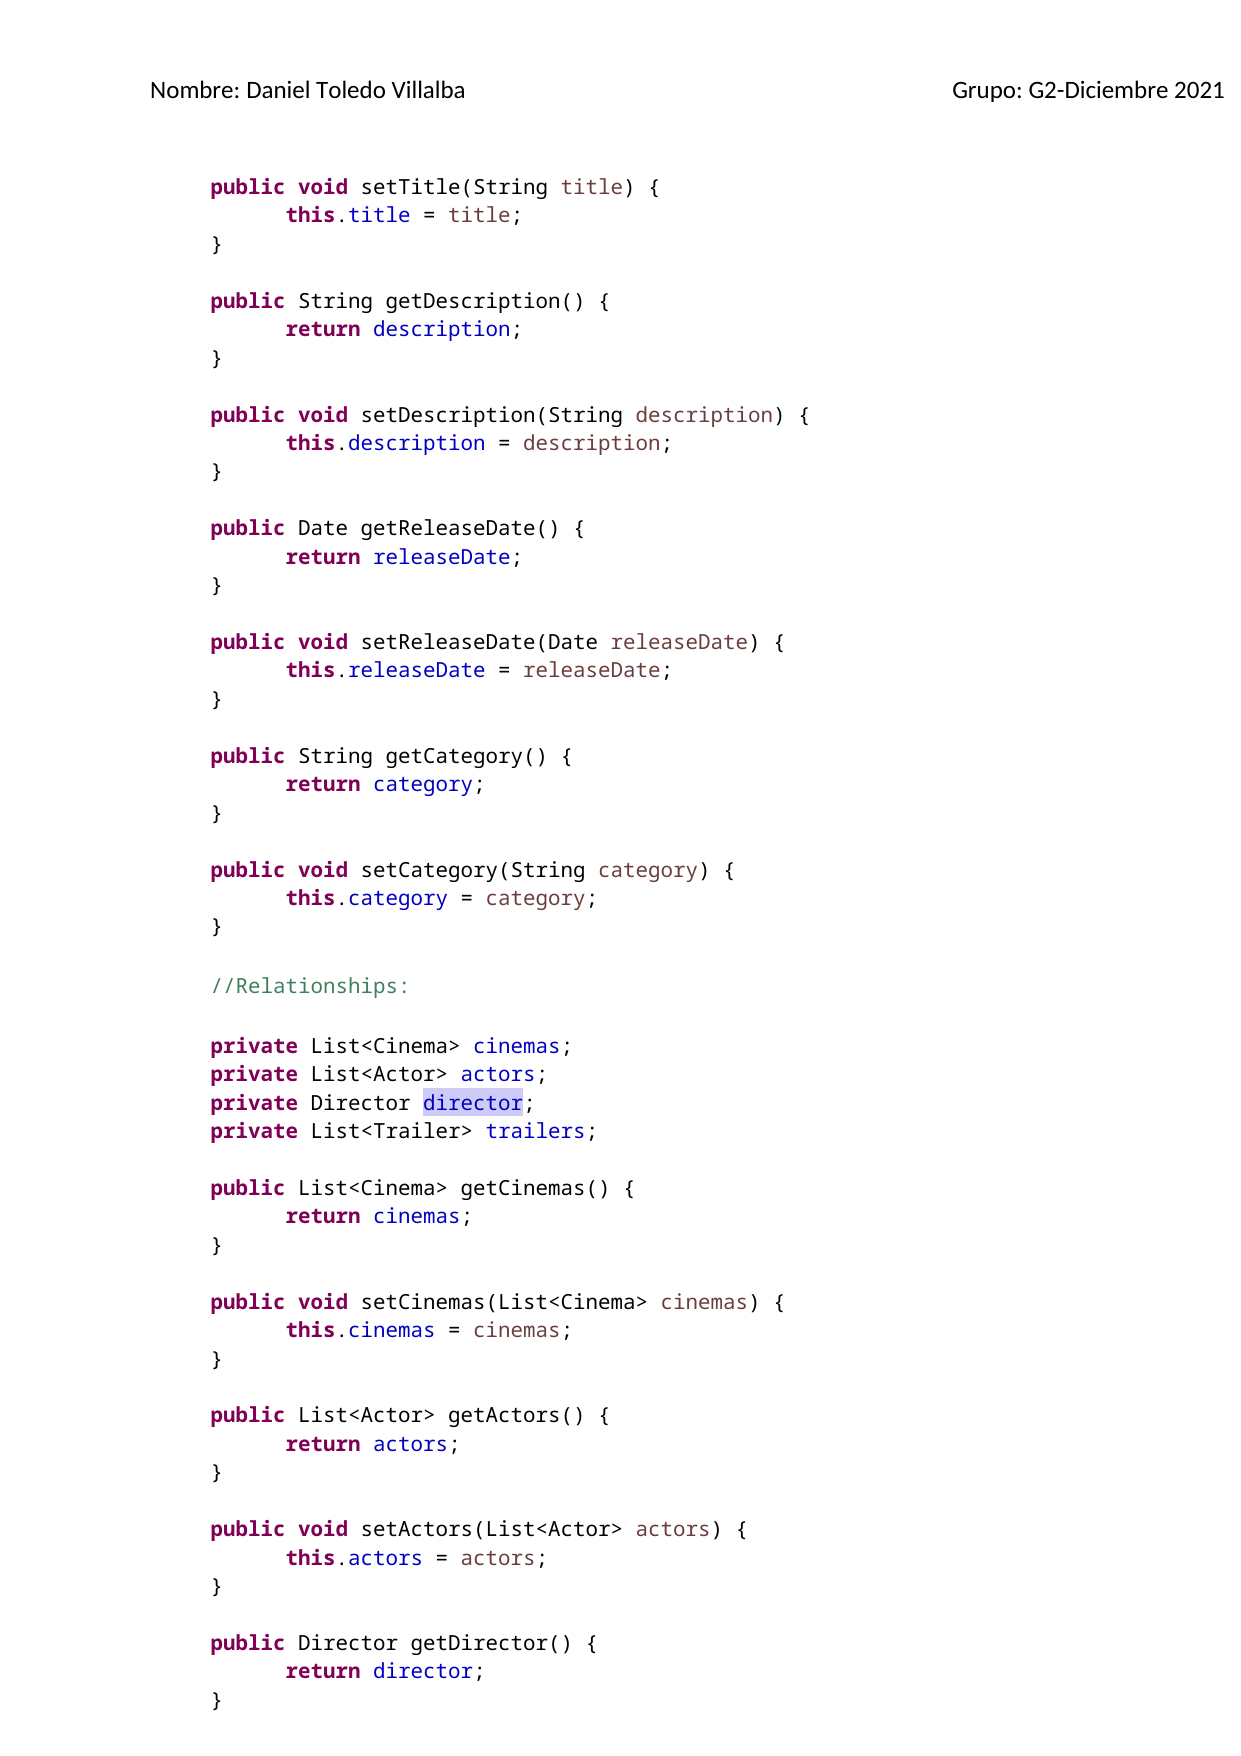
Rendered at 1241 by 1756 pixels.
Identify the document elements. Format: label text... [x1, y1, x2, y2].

text private Director director; [135, 1088, 423, 1116]
text } [135, 1230, 1105, 1258]
text } [135, 229, 1105, 257]
text return releaseDate; [135, 542, 1105, 570]
text this.cinemas = cinemas; [135, 1315, 1105, 1344]
text } [135, 457, 1105, 485]
text public void setDescription(String description) { [135, 400, 1105, 428]
text } [135, 912, 1105, 940]
text public String getCategory() { [135, 741, 1105, 769]
text public void setTitle(String title) { [135, 172, 1105, 201]
text public void setActors(List<Actor> actors) { [135, 1514, 1105, 1543]
text public void setCategory(String category) { [135, 855, 1105, 883]
text public List<Actor> getActors() { [135, 1401, 1105, 1429]
text private Director director; [523, 1088, 1105, 1116]
text this.description = description; [135, 428, 1105, 457]
text } [135, 1571, 1105, 1600]
text private List<Actor> actors; [135, 1059, 1105, 1088]
text } [135, 684, 1105, 712]
text return description; [135, 314, 1105, 343]
text return director; [135, 1657, 1105, 1685]
text public Director getDirector() { [135, 1628, 1105, 1657]
text return cinemas; [135, 1202, 1105, 1230]
text } [135, 1457, 1105, 1486]
text } [135, 343, 1105, 371]
text public void setCinemas(List<Cinema> cinemas) { [135, 1287, 1105, 1315]
text } [135, 1685, 1105, 1713]
text } [135, 798, 1105, 826]
text this.title = title; [135, 201, 1105, 229]
text //Relationships: [135, 971, 1105, 1000]
text public String getDescription() { [135, 286, 1105, 314]
text public Date getReleaseDate() { [135, 513, 1105, 542]
text } [135, 1344, 1105, 1372]
text } [135, 570, 1105, 599]
text private List<Trailer> trailers; [135, 1116, 1105, 1145]
text this.actors = actors; [135, 1543, 1105, 1571]
text return category; [135, 769, 1105, 798]
text return actors; [135, 1429, 1105, 1457]
text this.category = category; [135, 883, 1105, 912]
text public void setReleaseDate(Date releaseDate) { [135, 627, 1105, 656]
text this.releaseDate = releaseDate; [135, 656, 1105, 684]
text public List<Cinema> getCinemas() { [135, 1173, 1105, 1202]
text private List<Cinema> cinemas; [135, 1031, 1105, 1059]
